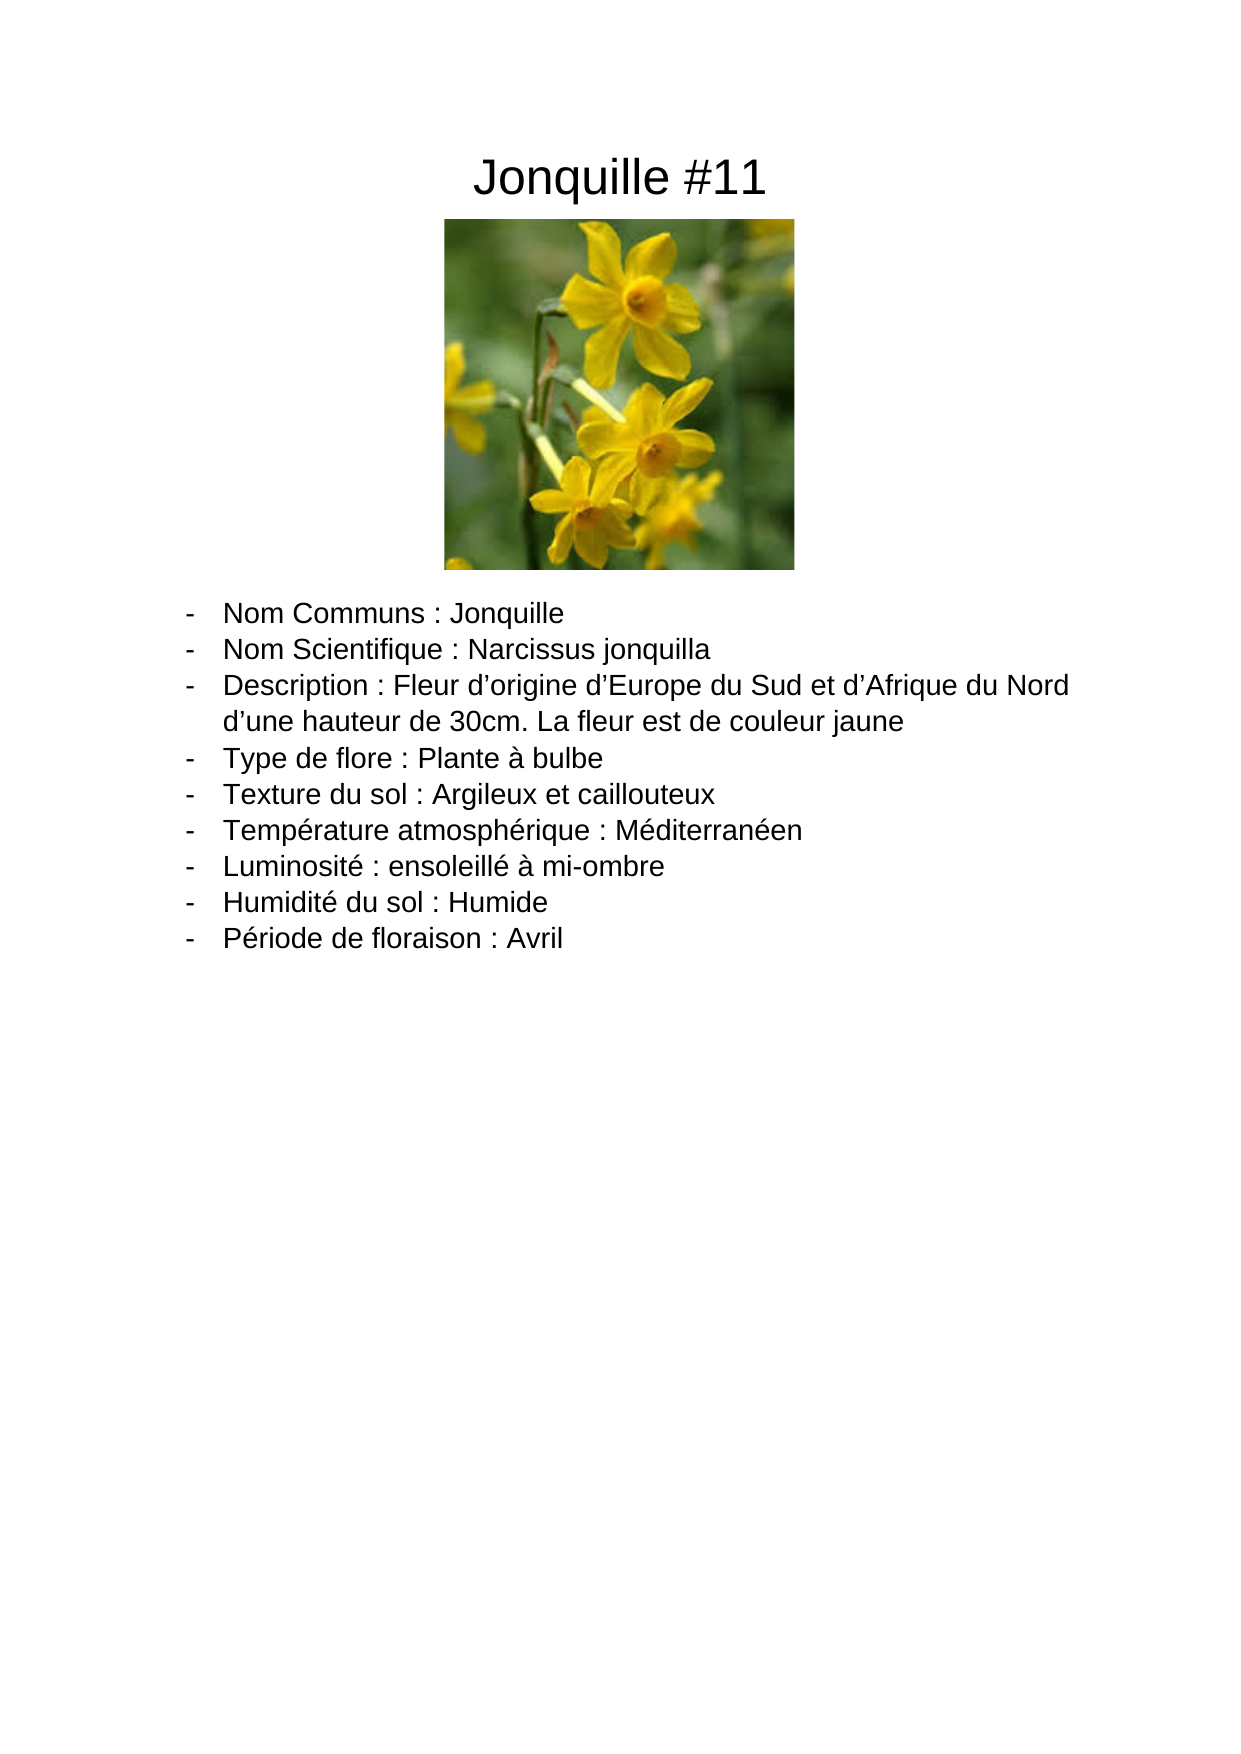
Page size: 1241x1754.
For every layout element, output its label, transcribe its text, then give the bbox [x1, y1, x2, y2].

text Jonquille #11 [148, 148, 1093, 205]
list Type de flore : Plante à bulbe [185, 741, 1093, 774]
list Description : Fleur d’origine d’Europe du Sud et d’Afrique du Nord d’une hauteur de 30cm. La fleur est de couleur jaune [185, 668, 1093, 738]
list Période de floraison : Avril [185, 921, 1093, 955]
list Nom Communs : Jonquille [185, 596, 1093, 629]
list Température atmosphérique : Méditerranéen [185, 813, 1093, 846]
picture [444, 219, 795, 570]
list Luminosité : ensoleillé à mi-ombre [185, 849, 1093, 883]
list Nom Scientifique : Narcissus jonquilla [185, 632, 1093, 666]
list Humidité du sol : Humide [185, 885, 1093, 919]
list Texture du sol : Argileux et caillouteux [185, 777, 1093, 810]
